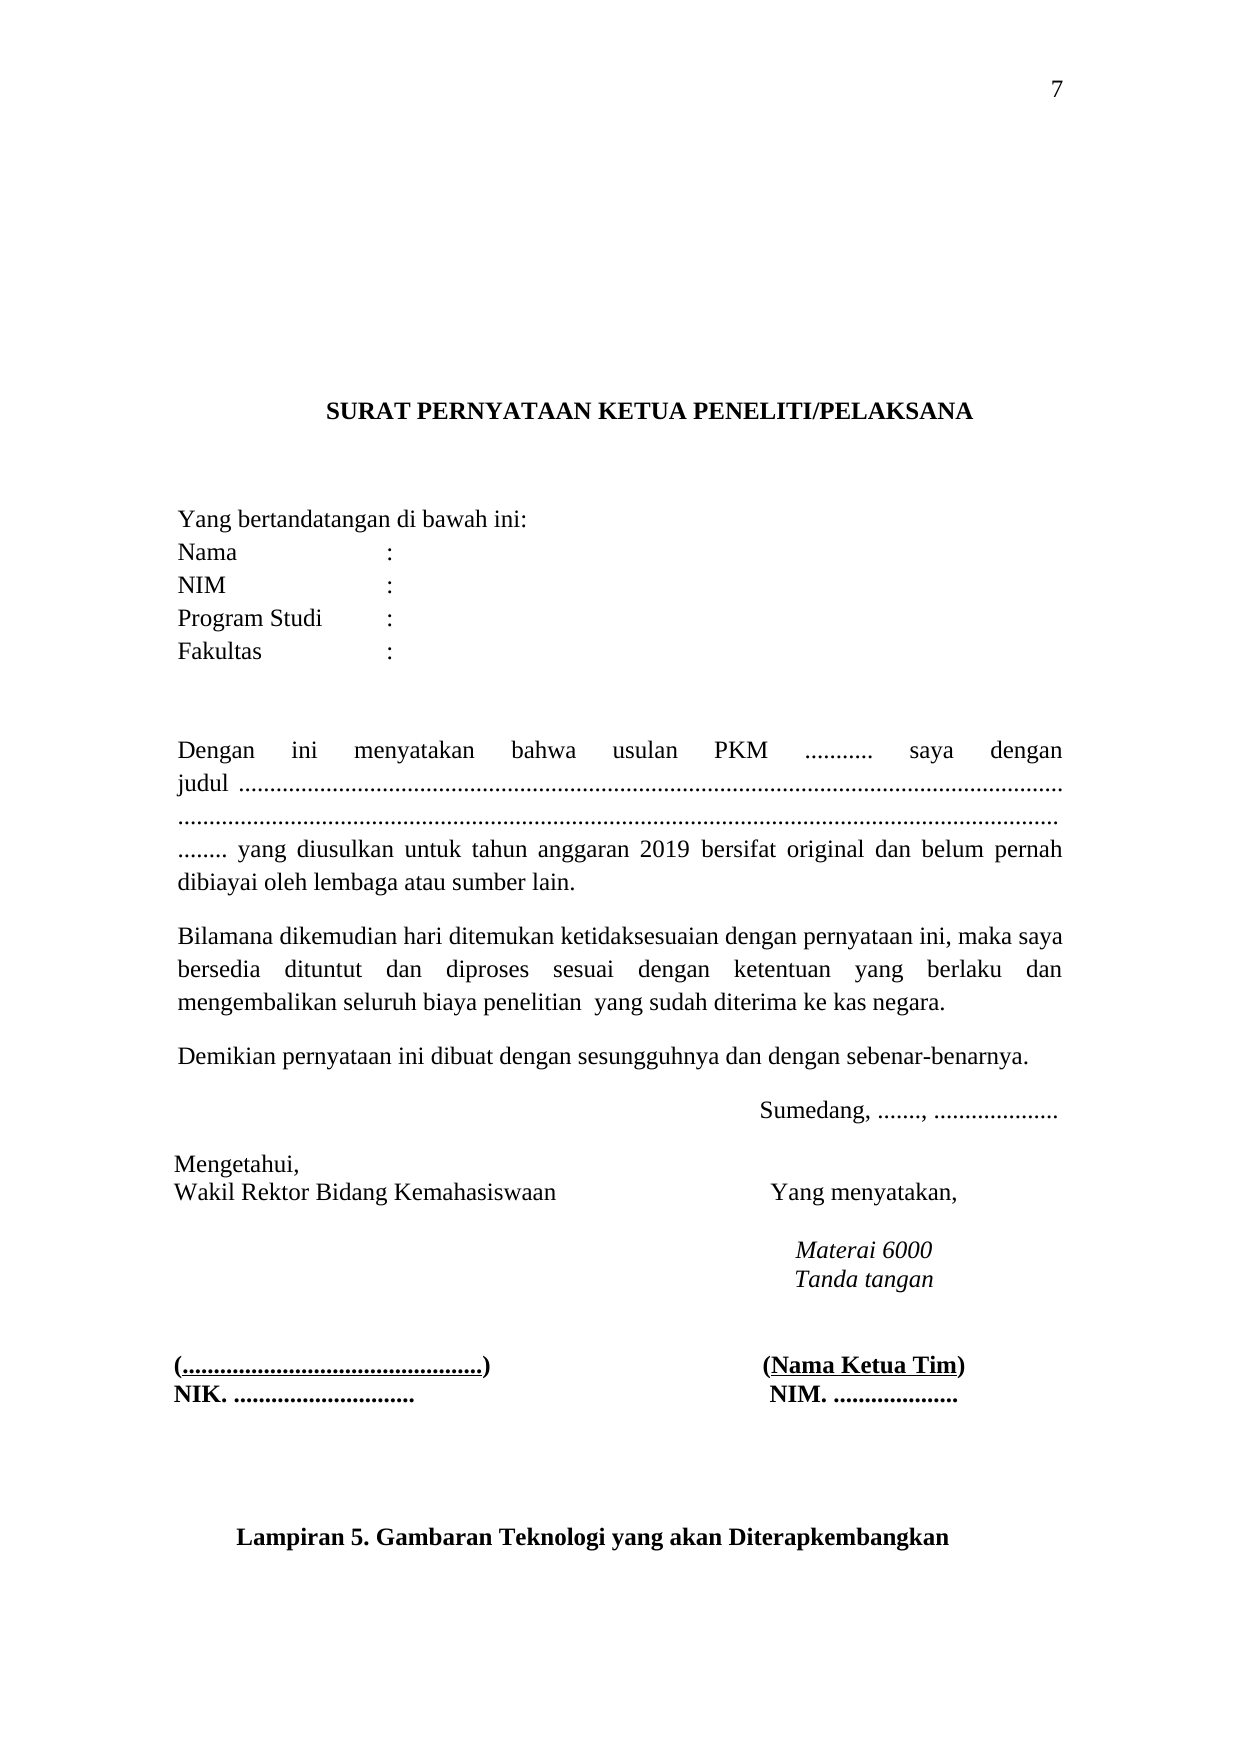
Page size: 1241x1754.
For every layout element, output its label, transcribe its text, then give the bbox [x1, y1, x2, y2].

table_header Yang menyatakan, Materai 6000 Tanda tangan (Nama Ketua Tim) NIM. .................... [724, 1149, 1063, 1407]
text Dengan ini menyatakan bahwa usulan PKM ........... saya dengan judul ......................................................................................................................................................................................................................................................................................... yang diusulkan untuk tahun anggaran 2019 bersifat original dan belum pernah dibiayai oleh lembaga atau sumber lain. [177, 735, 1063, 896]
text Fakultas : [177, 636, 1063, 665]
text Nama : [177, 537, 1063, 566]
text NIM : [177, 570, 1063, 599]
text Sumedang, ......., .................... [753, 1095, 1063, 1123]
text Demikian pernyataan ini dibuat dengan sesungguhnya dan dengan sebenar-benarnya. [177, 1041, 1063, 1070]
text Yang bertandatangan di bawah ini: [177, 504, 1063, 533]
text Lampiran 5. Gambaran Teknologi yang akan Diterapkembangkan [236, 1522, 1063, 1551]
text SURAT PERNYATAAN KETUA PENELITI/PELAKSANA [236, 396, 1063, 425]
text Bilamana dikemudian hari ditemukan ketidaksesuaian dengan pernyataan ini, maka saya bersedia dituntut dan diproses sesuai dengan ketentuan yang berlaku dan mengembalikan seluruh biaya penelitian yang sudah diterima ke kas negara. [177, 921, 1063, 1016]
text Program Studi : [177, 603, 1063, 632]
table_header Mengetahui, Wakil Rektor Bidang Kemahasiswaan (................................................) NIK. ............................. [163, 1149, 723, 1407]
